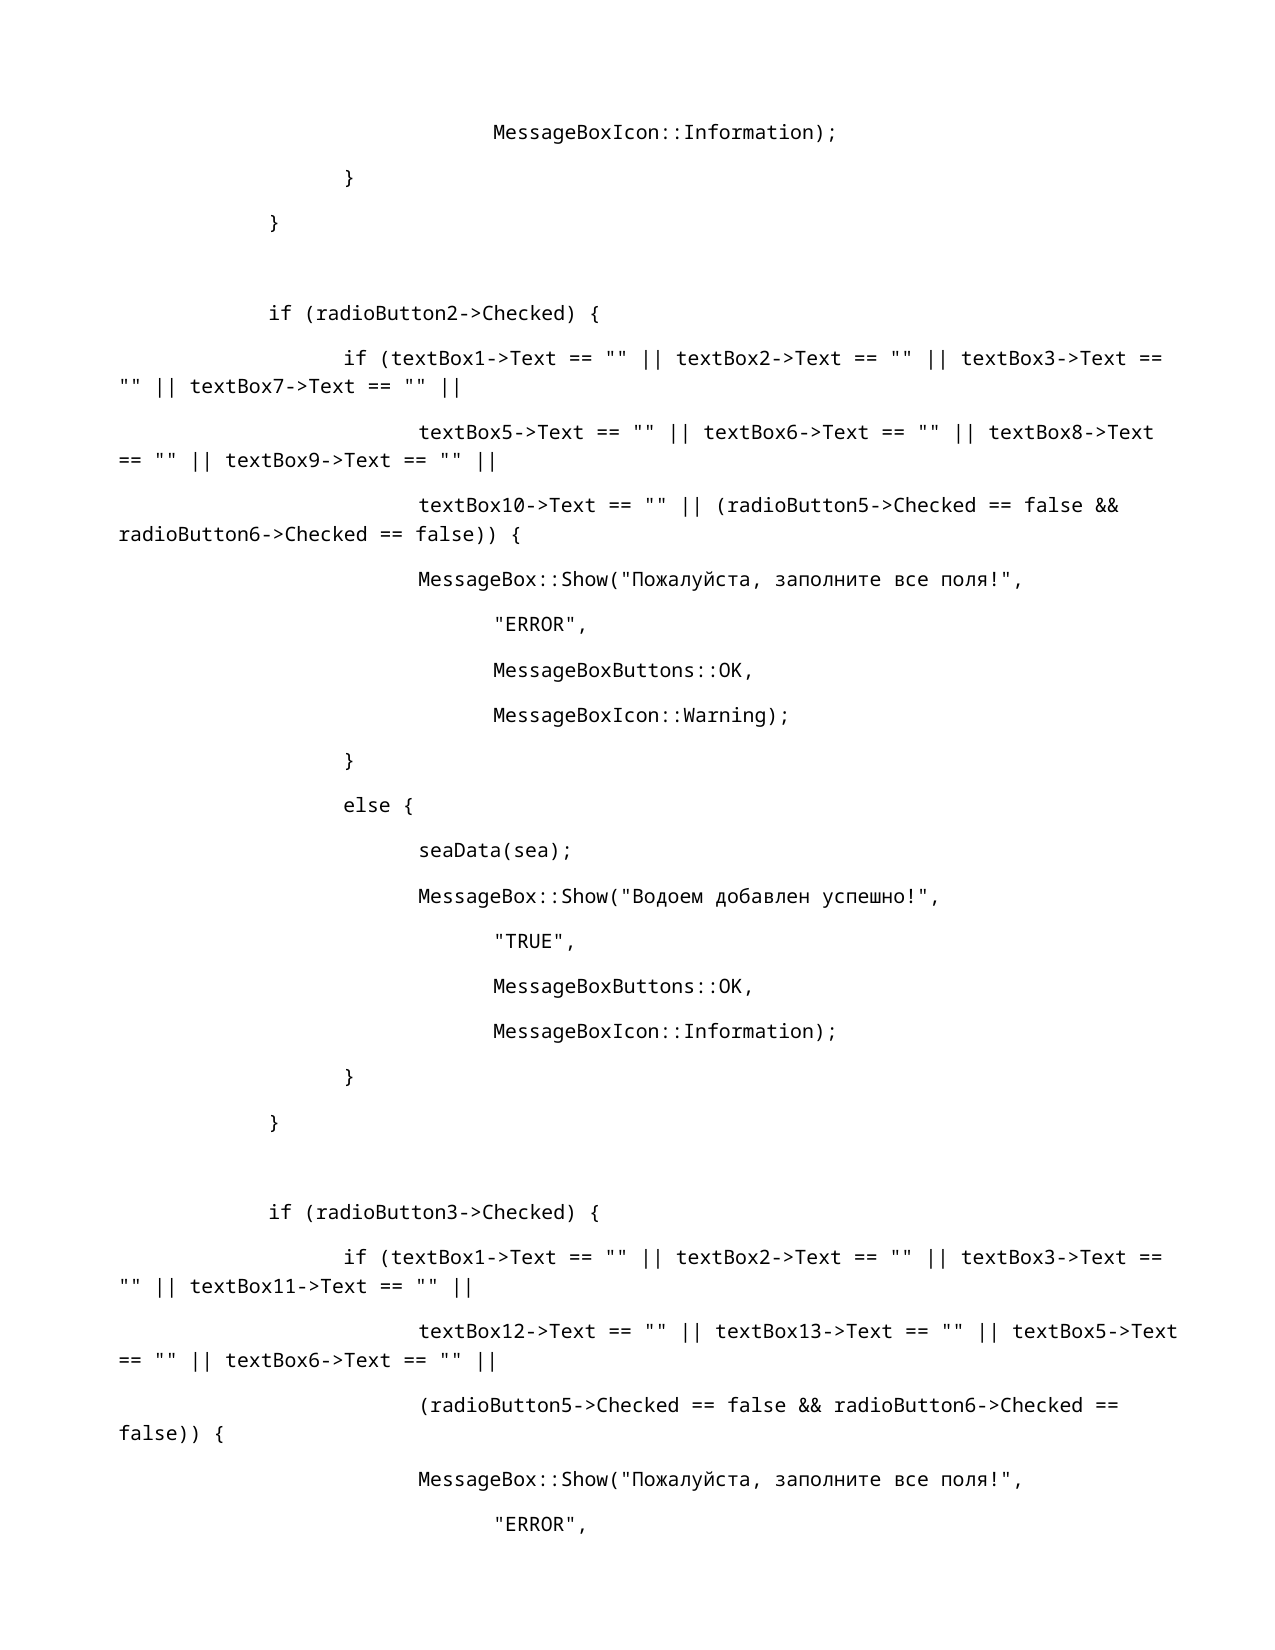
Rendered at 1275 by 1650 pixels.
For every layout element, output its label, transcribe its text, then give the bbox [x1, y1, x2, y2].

text MessageBoxIcon::Warning); [118, 701, 1186, 728]
text } [118, 1063, 1186, 1090]
text MessageBoxButtons::OK, [118, 972, 1186, 999]
text } [118, 1108, 1186, 1135]
text textBox5->Text == "" || textBox6->Text == "" || textBox8->Text == "" || textBox9->Text == "" || [118, 418, 1186, 473]
text MessageBoxIcon::Information); [118, 118, 1186, 145]
text } [118, 746, 1186, 773]
text if (textBox1->Text == "" || textBox2->Text == "" || textBox3->Text == "" || textBox7->Text == "" || [118, 344, 1186, 400]
text MessageBoxButtons::OK, [118, 656, 1186, 683]
text "TRUE", [118, 927, 1186, 954]
text MessageBox::Show("Пожалуйста, заполните все поля!", [118, 1465, 1186, 1492]
text MessageBoxIcon::Information); [118, 1017, 1186, 1044]
text } [118, 163, 1186, 190]
text MessageBox::Show("Пожалуйста, заполните все поля!", [118, 565, 1186, 592]
text if (textBox1->Text == "" || textBox2->Text == "" || textBox3->Text == "" || textBox11->Text == "" || [118, 1243, 1186, 1299]
text textBox10->Text == "" || (radioButton5->Checked == false && radioButton6->Checked == false)) { [118, 492, 1186, 547]
text if (radioButton2->Checked) { [118, 299, 1186, 326]
text "ERROR", [118, 1510, 1186, 1537]
text (radioButton5->Checked == false && radioButton6->Checked == false)) { [118, 1391, 1186, 1447]
text MessageBox::Show("Водоем добавлен успешно!", [118, 882, 1186, 909]
text "ERROR", [118, 611, 1186, 638]
text } [118, 208, 1186, 236]
text if (radioButton3->Checked) { [118, 1198, 1186, 1225]
text seaData(sea); [118, 837, 1186, 864]
text else { [118, 791, 1186, 818]
text textBox12->Text == "" || textBox13->Text == "" || textBox5->Text == "" || textBox6->Text == "" || [118, 1317, 1186, 1373]
